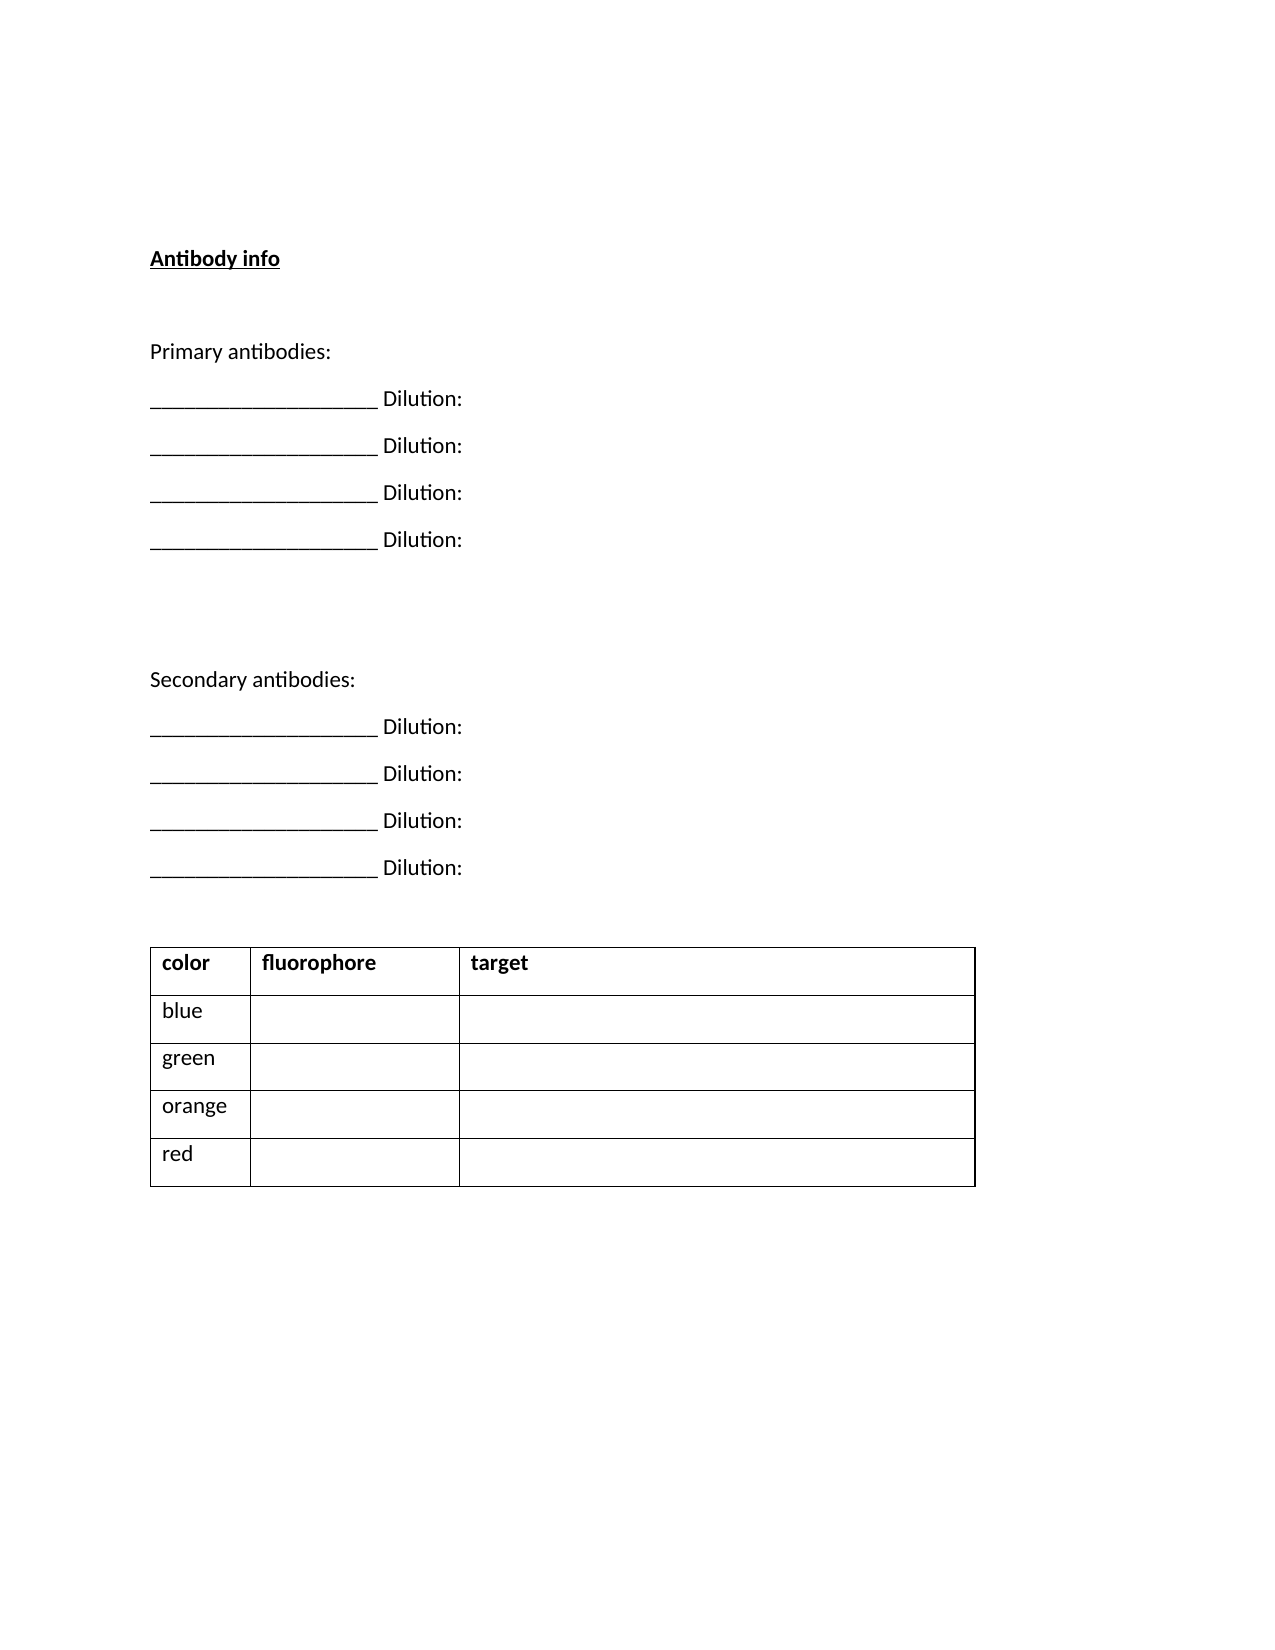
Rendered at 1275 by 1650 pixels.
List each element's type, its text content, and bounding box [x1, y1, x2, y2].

text ____________________ Dilution: [150, 384, 1125, 412]
text ____________________ Dilution: [150, 759, 1125, 787]
table_cell [251, 1091, 459, 1138]
text Primary antibodies: [150, 337, 1125, 366]
table_cell [251, 1139, 459, 1186]
table_cell [460, 1091, 974, 1138]
table_header target [460, 948, 974, 995]
table_header color [151, 948, 250, 995]
text Secondary antibodies: [150, 666, 1125, 694]
table_cell green [151, 1044, 250, 1090]
table_cell orange [151, 1091, 250, 1138]
text ____________________ Dilution: [150, 525, 1125, 553]
text ____________________ Dilution: [150, 853, 1125, 881]
table_header fluorophore [251, 948, 459, 995]
text ____________________ Dilution: [150, 431, 1125, 459]
table_cell [460, 1044, 974, 1090]
text Antibody info [150, 244, 1125, 272]
table_cell [460, 996, 974, 1042]
table_cell [251, 996, 459, 1042]
text ____________________ Dilution: [150, 806, 1125, 834]
table_cell blue [151, 996, 250, 1042]
table_cell red [151, 1139, 250, 1186]
table_cell [251, 1044, 459, 1090]
table_cell [460, 1139, 974, 1186]
text ____________________ Dilution: [150, 478, 1125, 506]
text ____________________ Dilution: [150, 712, 1125, 741]
